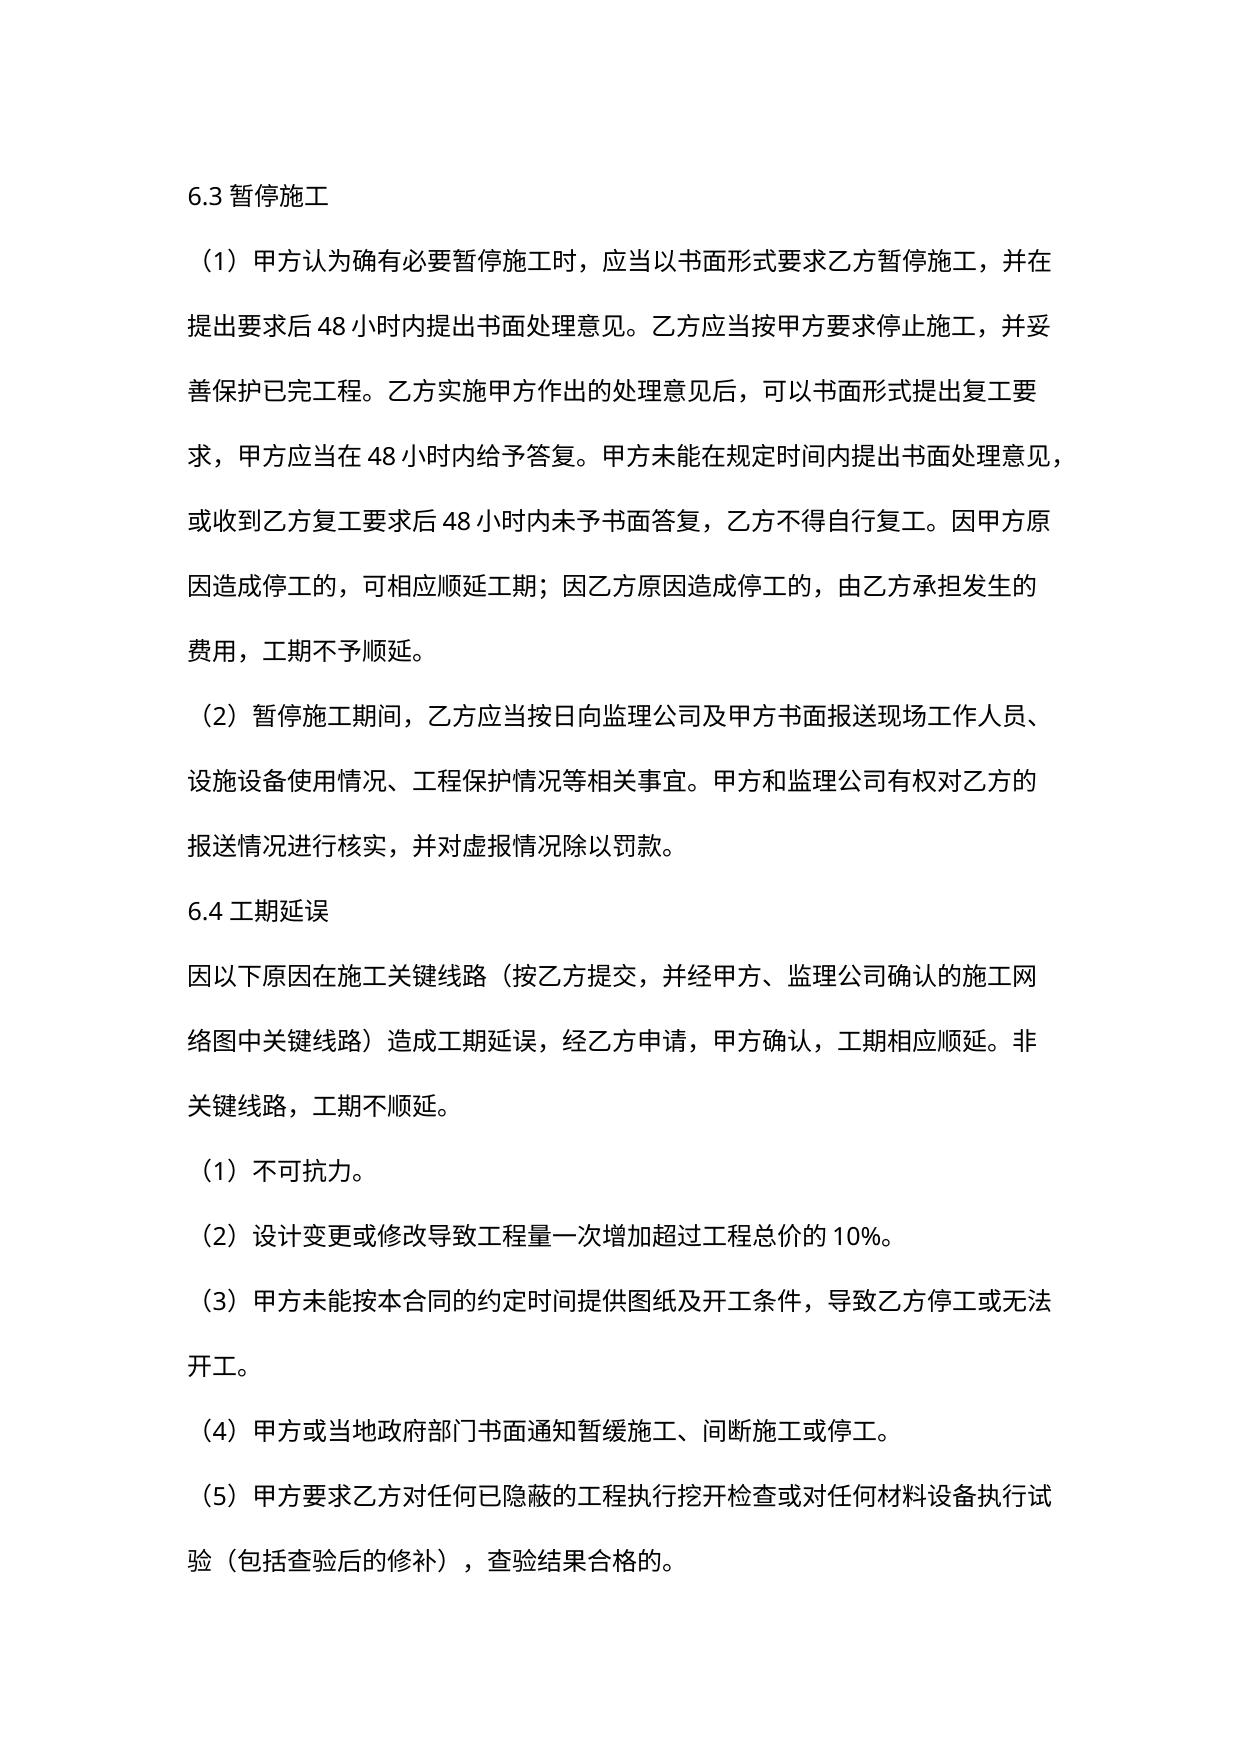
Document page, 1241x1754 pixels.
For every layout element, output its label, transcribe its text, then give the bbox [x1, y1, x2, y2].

text （2）暂停施工期间，乙方应当按日向监理公司及甲方书面报送现场工作人员、设施设备使用情况、工程保护情况等相关事宜。甲方和监理公司有权对乙方的报送情况进行核实，并对虚报情况除以罚款。 [187, 682, 1053, 877]
text 6.4 工期延误 [187, 877, 1053, 942]
text 因以下原因在施工关键线路（按乙方提交，并经甲方、监理公司确认的施工网络图中关键线路）造成工期延误，经乙方申请，甲方确认，工期相应顺延。非关键线路，工期不顺延。 [187, 942, 1053, 1137]
text （4）甲方或当地政府部门书面通知暂缓施工、间断施工或停工。 [187, 1397, 1053, 1462]
text 6.3 暂停施工 [187, 162, 1053, 227]
text （5）甲方要求乙方对任何已隐蔽的工程执行挖开检查或对任何材料设备执行试验（包括查验后的修补），查验结果合格的。 [187, 1462, 1053, 1592]
text （1）不可抗力。 [187, 1137, 1053, 1202]
text （2）设计变更或修改导致工程量一次增加超过工程总价的10%。 [187, 1202, 1053, 1267]
text （3）甲方未能按本合同的约定时间提供图纸及开工条件，导致乙方停工或无法开工。 [187, 1267, 1053, 1397]
text （1）甲方认为确有必要暂停施工时，应当以书面形式要求乙方暂停施工，并在提出要求后48小时内提出书面处理意见。乙方应当按甲方要求停止施工，并妥善保护已完工程。乙方实施甲方作出的处理意见后，可以书面形式提出复工要求，甲方应当在48小时内给予答复。甲方未能在规定时间内提出书面处理意见，或收到乙方复工要求后48小时内未予书面答复，乙方不得自行复工。因甲方原因造成停工的，可相应顺延工期；因乙方原因造成停工的，由乙方承担发生的费用，工期不予顺延。 [187, 227, 1053, 682]
